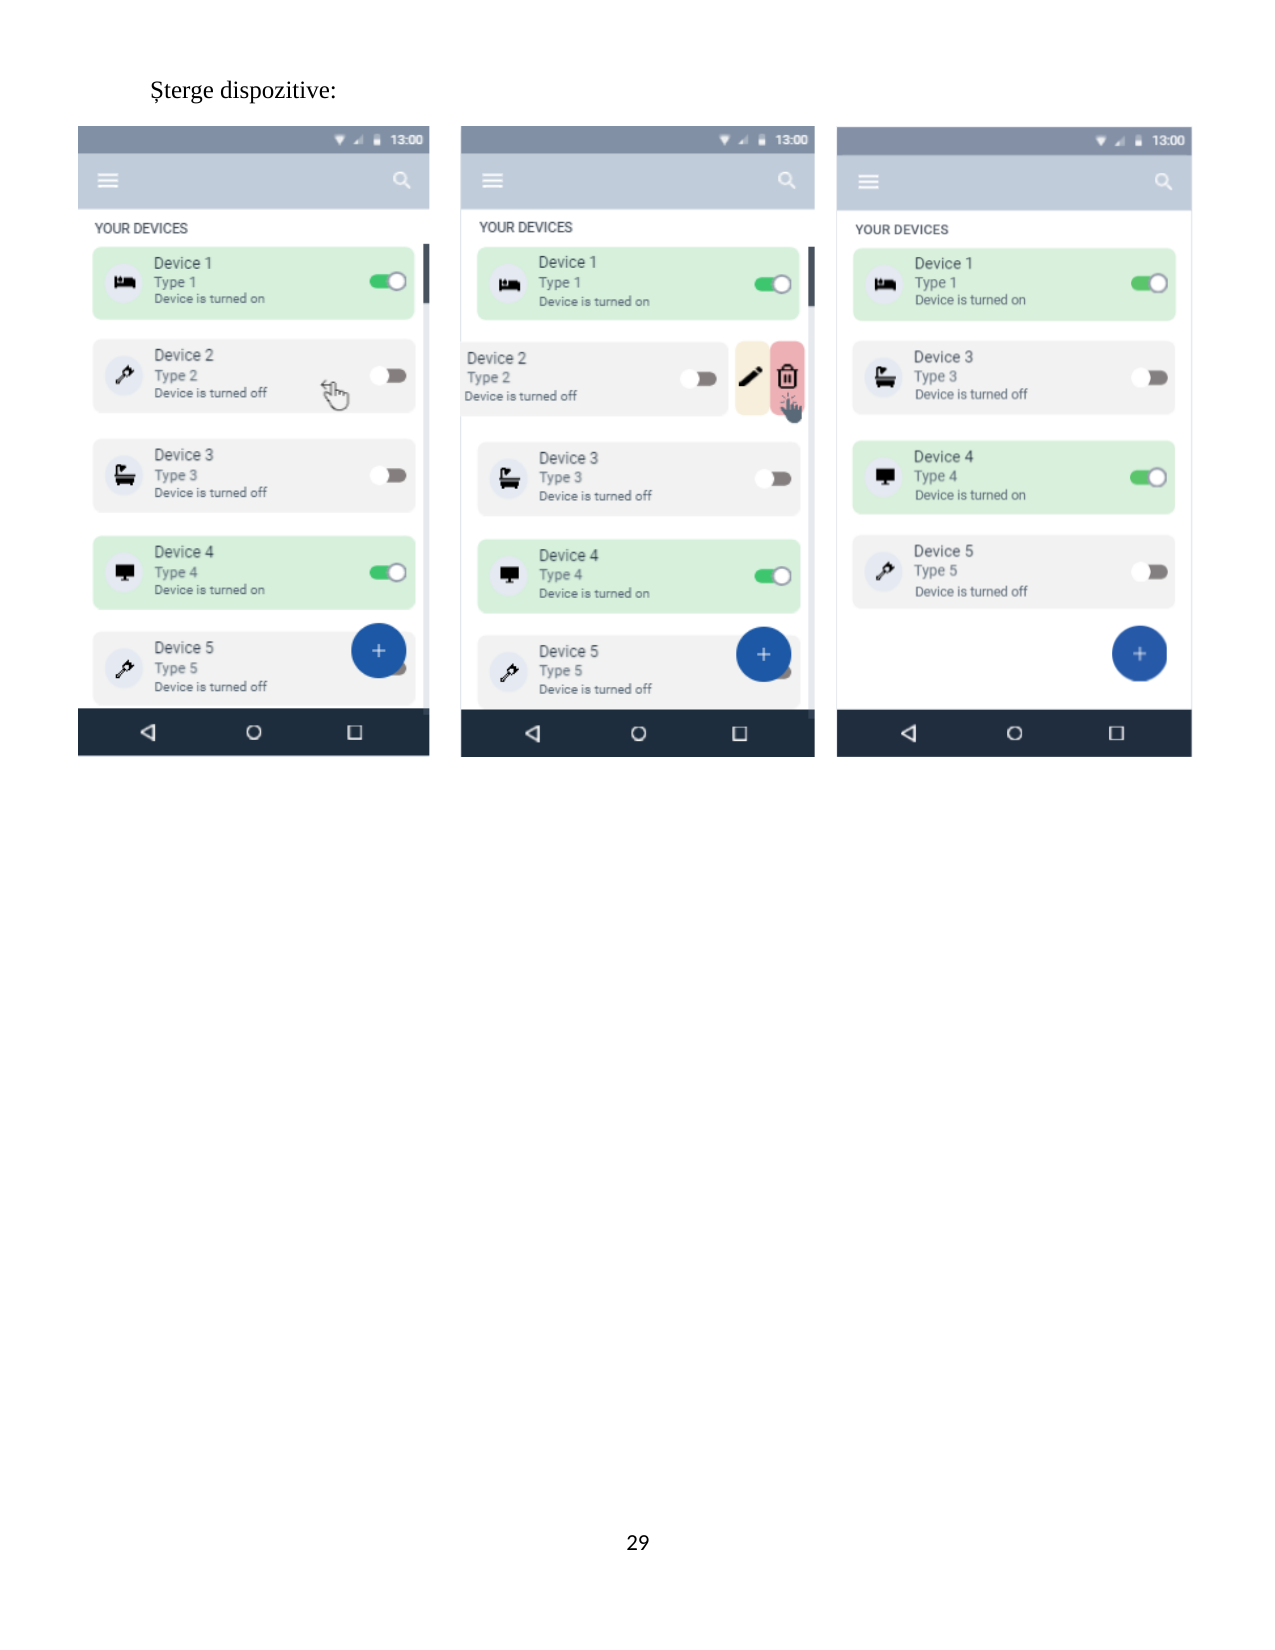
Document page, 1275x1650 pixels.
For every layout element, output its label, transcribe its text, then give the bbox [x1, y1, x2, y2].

picture [836, 126, 1193, 757]
picture [460, 126, 815, 757]
text Șterge dispozitive: [75, 75, 1200, 104]
picture [78, 126, 430, 757]
